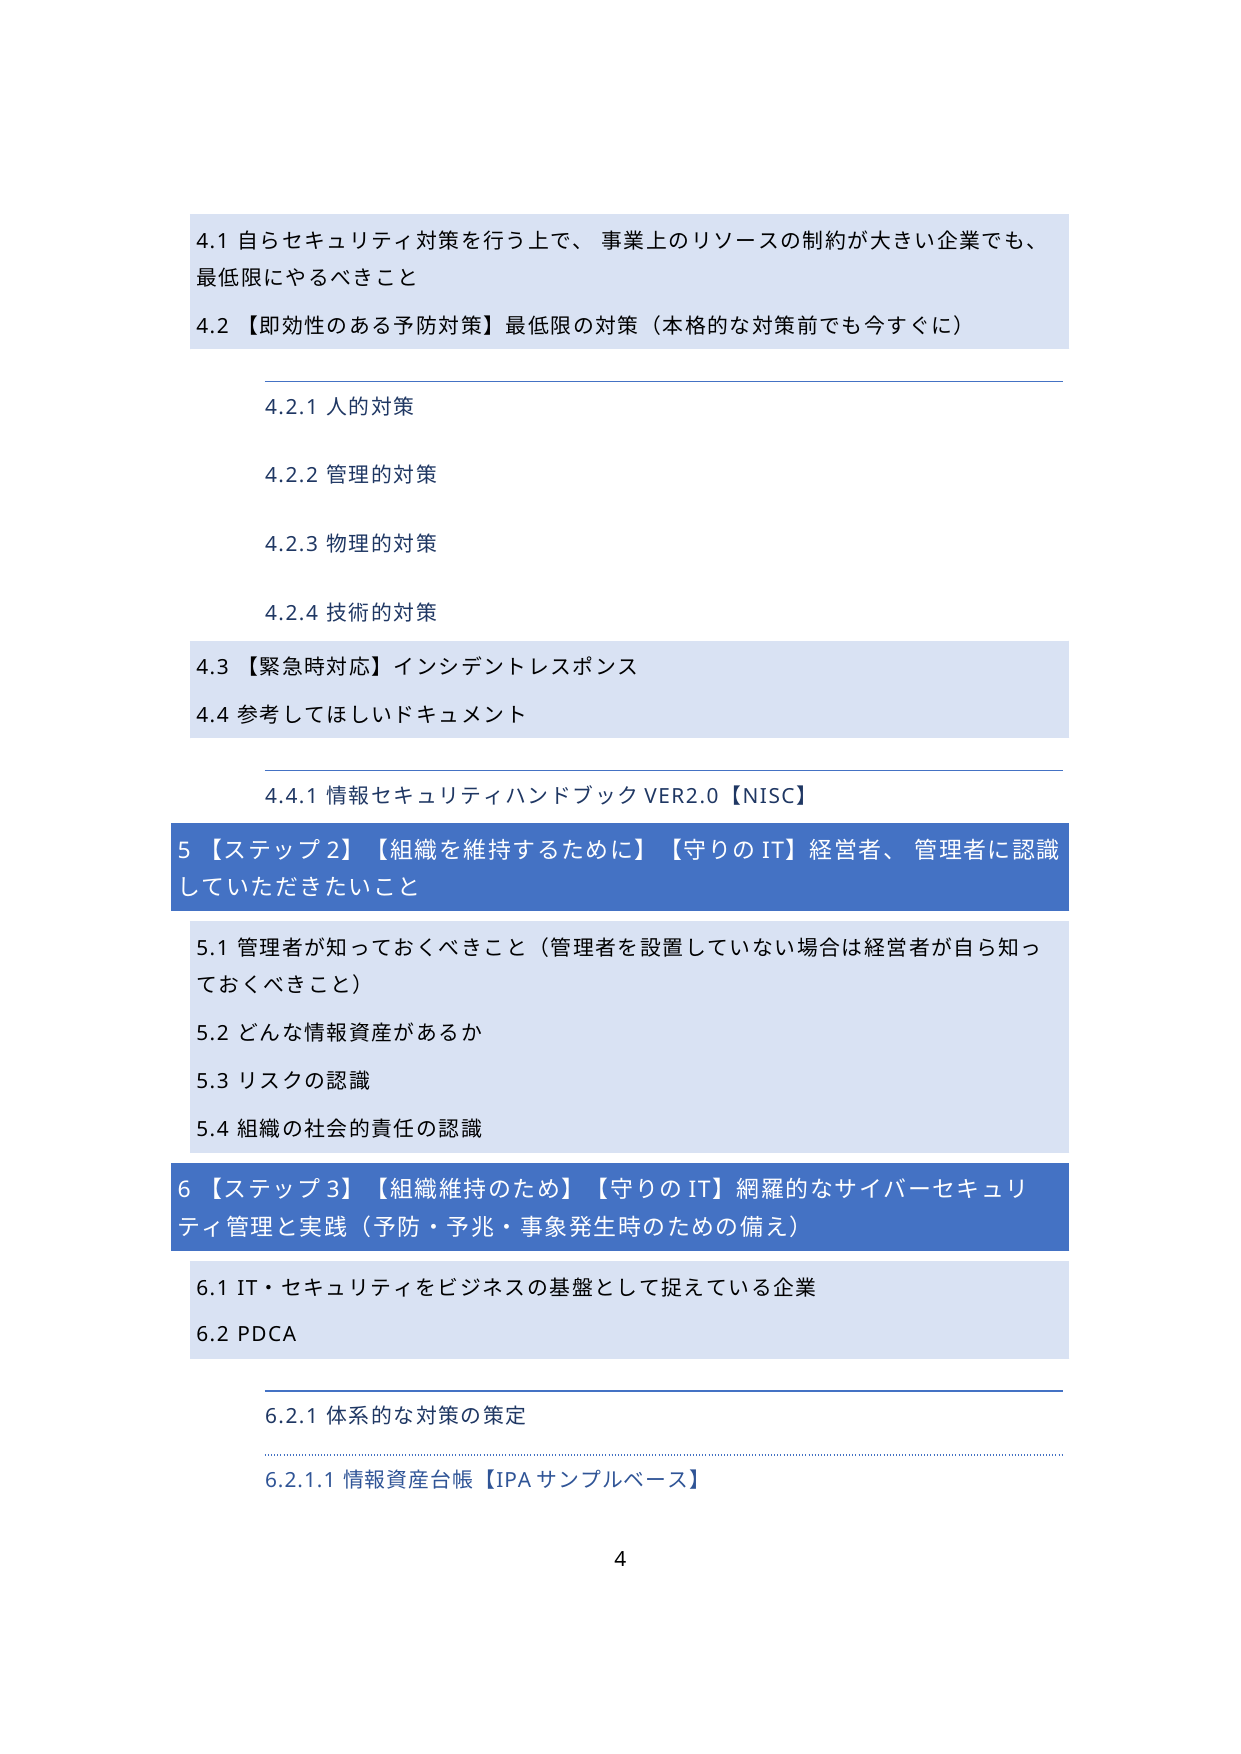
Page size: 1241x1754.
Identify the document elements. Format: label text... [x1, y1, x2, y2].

text 【即効性のある予防対策】最低限の対策（本格的な対策前でも今すぐに） [196, 299, 1063, 343]
text 組織の社会的責任の認識 [196, 1103, 1063, 1146]
text 管理者が知っておくべきこと（管理者を設置していない場合は経営者が自ら知っておくべきこと） [196, 928, 1063, 1003]
text 体系的な対策の策定 [265, 1392, 1063, 1433]
text 物理的対策 [265, 518, 1063, 561]
text 人的対策 [265, 382, 1063, 424]
text 【ステップ3】【組織維持のため】【守りのIT】網羅的なサイバーセキュリティ管理と実践（予防・予兆・事象発生時のための備え） [177, 1169, 1063, 1244]
text 技術的対策 [265, 587, 1063, 630]
text 情報セキュリティハンドブックVer2.0【NISC】 [265, 771, 1063, 813]
text リスクの認識 [196, 1055, 1063, 1098]
text 【ステップ2】【組織を維持するために】【守りのIT】経営者、 管理者に認識していただきたいこと [177, 830, 1063, 905]
text 管理的対策 [265, 449, 1063, 493]
text どんな情報資産があるか [196, 1007, 1063, 1051]
text 自らセキュリティ対策を行う上で、 事業上のリソースの制約が大きい企業でも、 最低限にやるべきこと [196, 220, 1063, 295]
text 参考してほしいドキュメント [196, 688, 1063, 732]
text 情報資産台帳【IPAサンプルベース】 [265, 1454, 1063, 1497]
text PDCA [196, 1309, 1063, 1353]
text 【緊急時対応】インシデントレスポンス [196, 647, 1063, 684]
text IT・セキュリティをビジネスの基盤として捉えている企業 [196, 1267, 1063, 1305]
